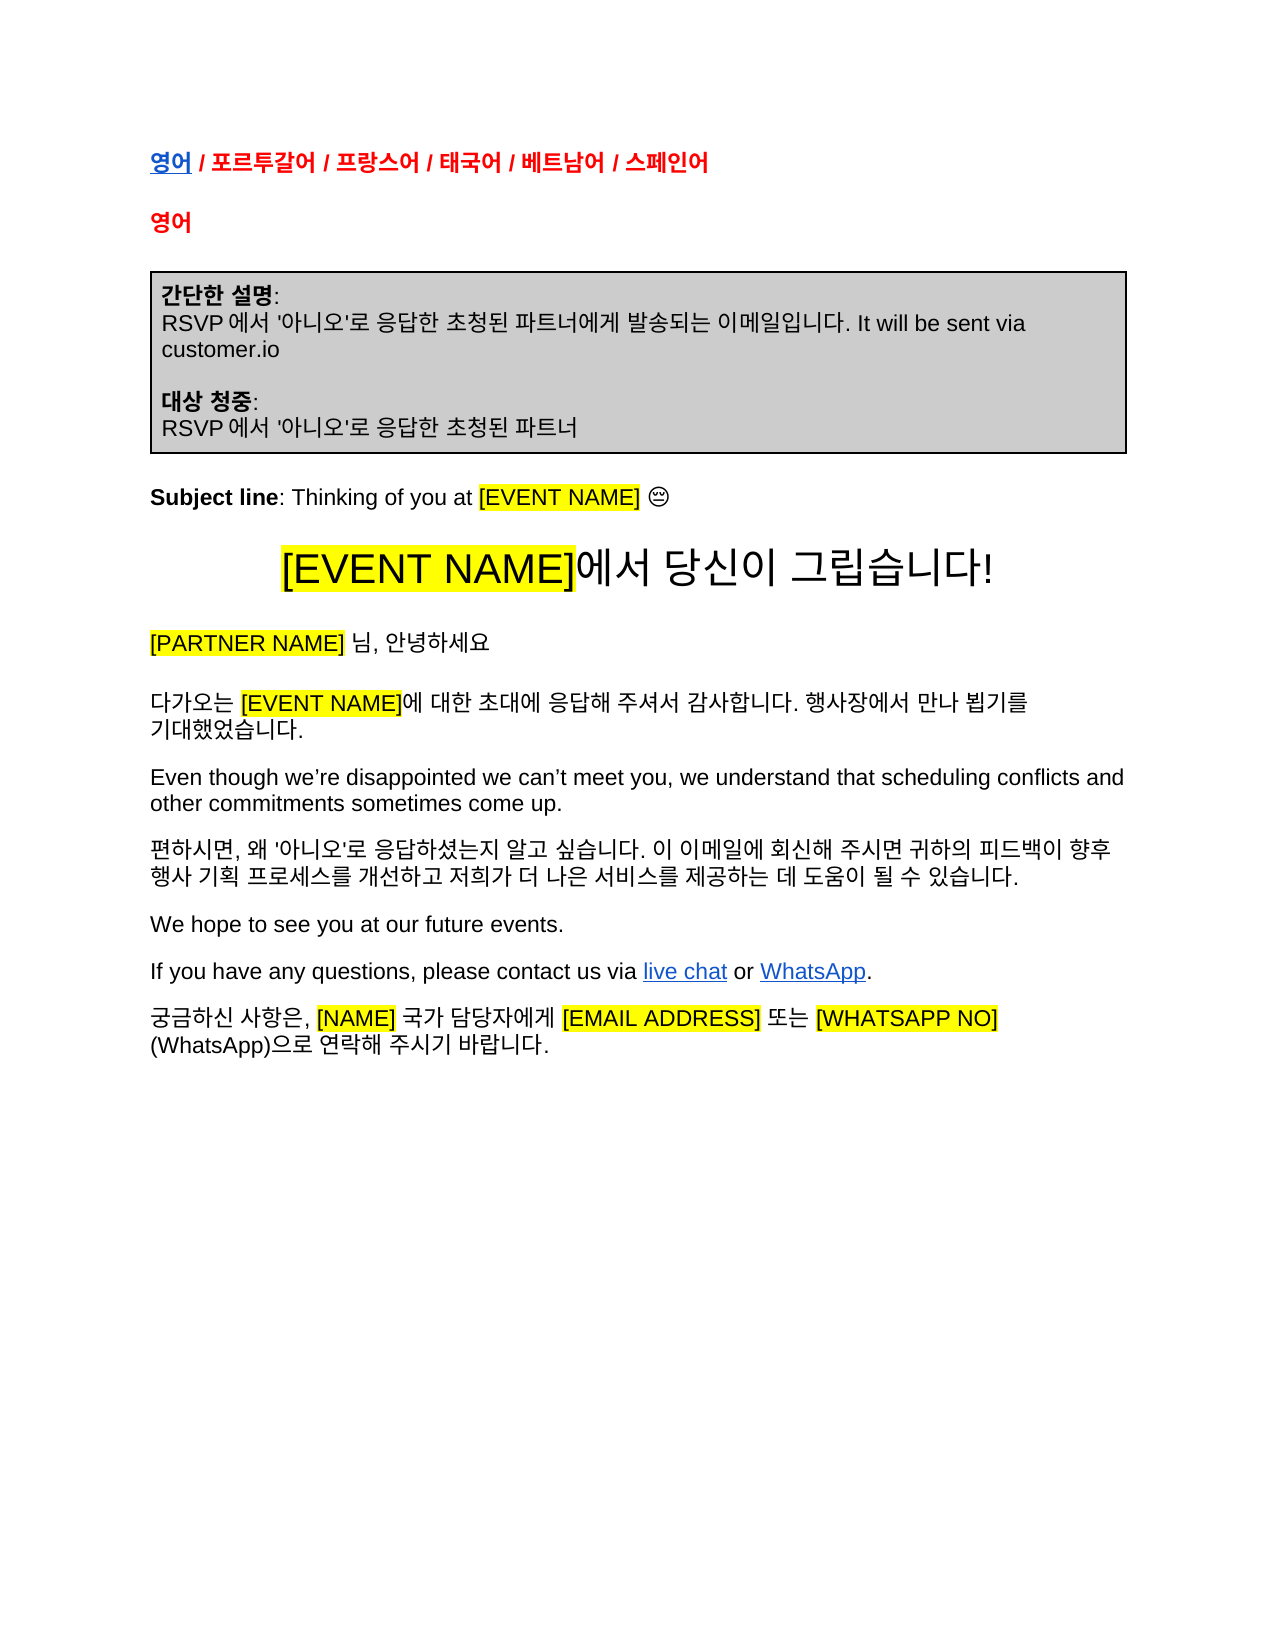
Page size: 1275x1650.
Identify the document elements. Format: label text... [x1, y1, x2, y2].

text 편하시면, 왜 '아니오'로 응답하셨는지 알고 싶습니다. 이 이메일에 회신해 주시면 귀하의 피드백이 향후 행사 기획 프로세스를 개선하고 저희가 더 나은 서비스를 제공하는 데 도움이 될 수 있습니다. [150, 837, 1125, 890]
table_header 간단한 설명: RSVP에서 '아니오'로 응답한 초청된 파트너에게 발송되는 이메일입니다. It will be sent via customer.io 대상 청중: RSVP에서 '아니오'로 응답한 초청된 파트너 [152, 273, 1125, 452]
text Even though we’re disappointed we can’t meet you, we understand that scheduling conflicts and other commitments sometimes come up. [150, 764, 1125, 817]
text Subject line: Thinking of you at [EVENT NAME] 😔 [640, 484, 1125, 511]
text Subject line: Thinking of you at [EVENT NAME] 😔 [150, 484, 479, 511]
text [EVENT NAME]에서 당신이 그립습니다! [150, 544, 1125, 592]
text 다가오는 [EVENT NAME]에 대한 초대에 응답해 주셔서 감사합니다. 행사장에서 만나 뵙기를 기대했었습니다. [150, 690, 1125, 743]
text If you have any questions, please contact us via live chat or WhatsApp. [150, 958, 1125, 984]
text We hope to see you at our future events. [150, 911, 1125, 937]
text 궁금하신 사항은, [NAME] 국가 담당자에게 [EMAIL ADDRESS] 또는 [WHATSAPP NO] (WhatsApp)으로 연락해 주시기 바랍니다. [150, 1005, 1125, 1058]
text [PARTNER NAME] 님, 안녕하세요 [345, 630, 1125, 656]
text 영어 / 포르투갈어 / 프랑스어 / 태국어 / 베트남어 / 스페인어 [150, 150, 1125, 176]
text 영어 [150, 210, 1125, 237]
